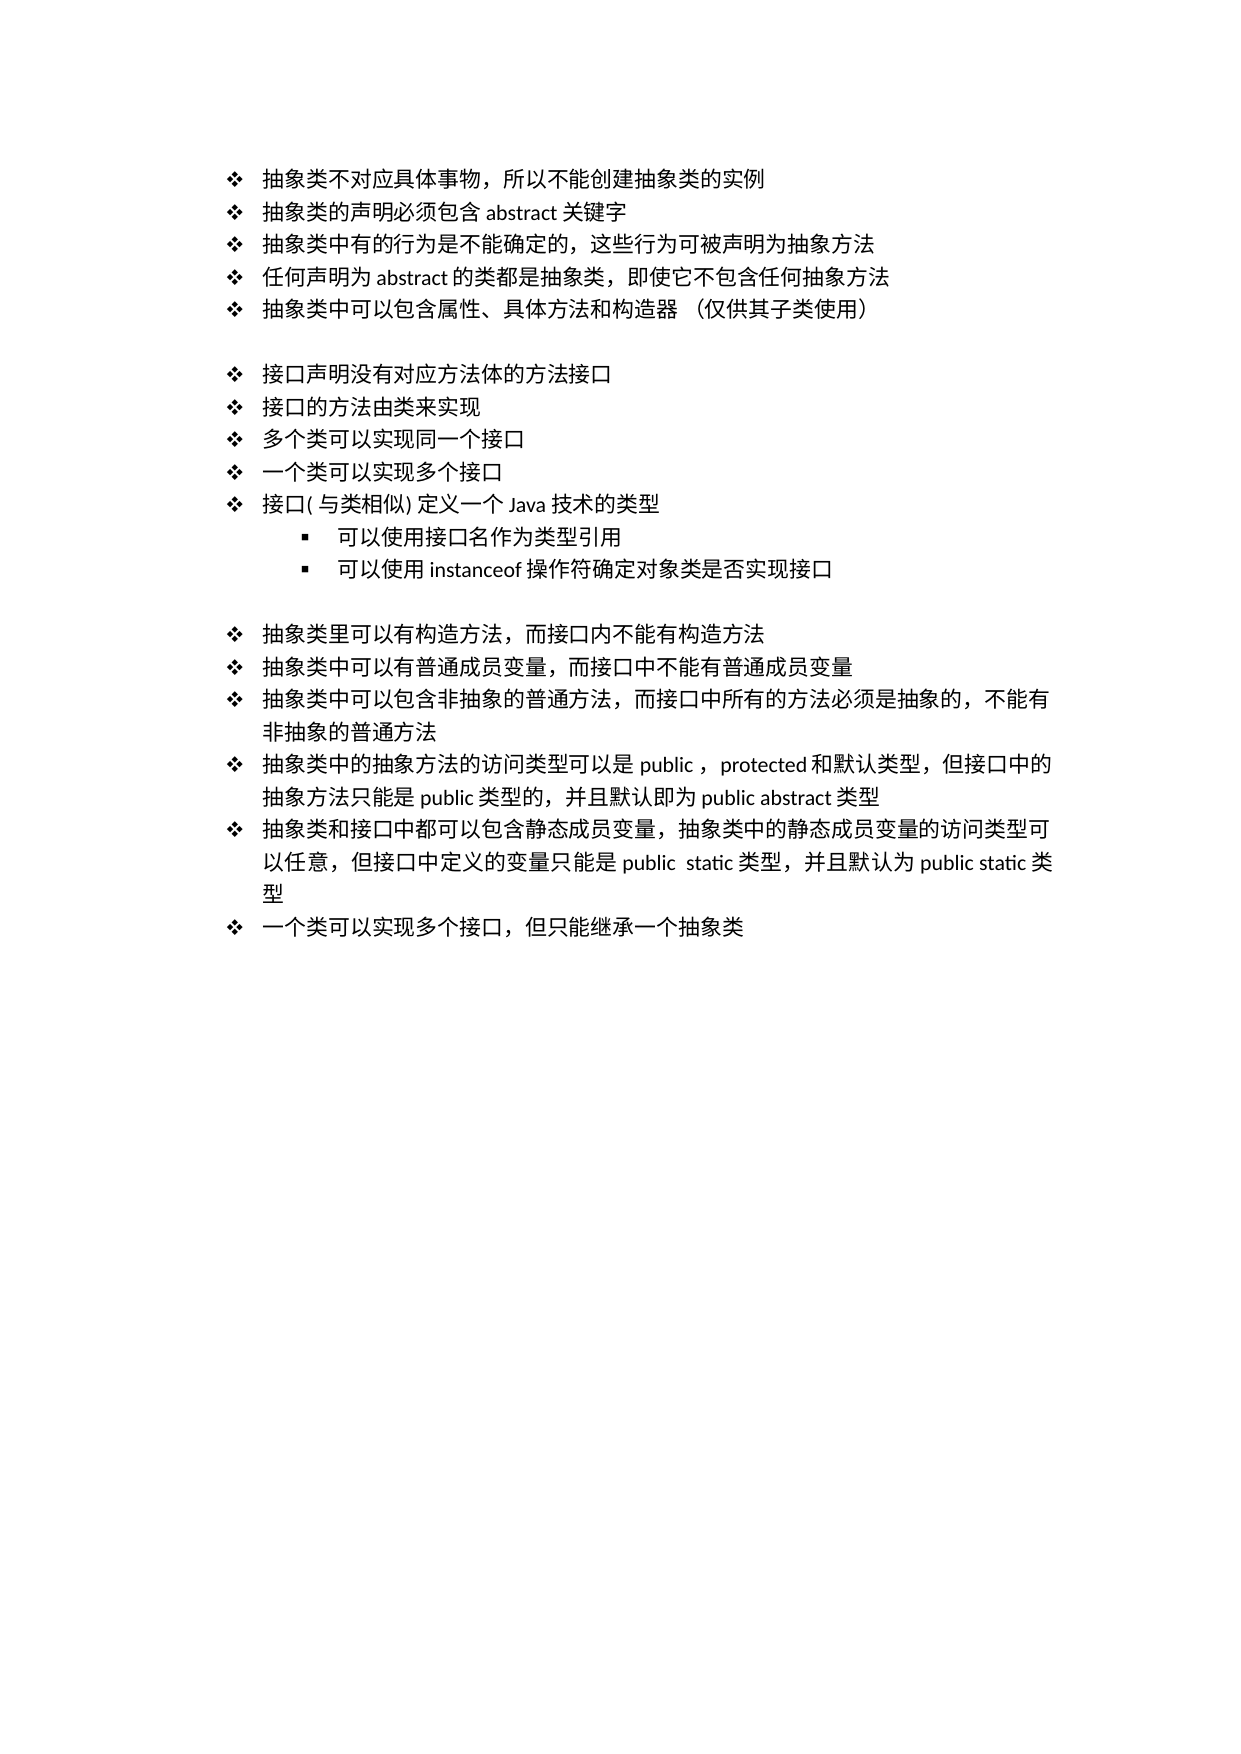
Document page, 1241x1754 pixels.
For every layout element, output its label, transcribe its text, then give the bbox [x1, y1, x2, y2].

list 抽象类中可以有普通成员变量，而接口中不能有普通成员变量 [225, 649, 1053, 682]
list 抽象类和接口中都可以包含静态成员变量，抽象类中的静态成员变量的访问类型可以任意，但接口中定义的变量只能是public static类型，并且默认为public static类型 [225, 812, 1053, 909]
list 抽象类中有的行为是不能确定的，这些行为可被声明为抽象方法 [225, 227, 1053, 259]
list 任何声明为abstract的类都是抽象类，即使它不包含任何抽象方法 [225, 259, 1053, 292]
list 一个类可以实现多个接口 [225, 454, 1053, 487]
list 可以使用接口名作为类型引用 [300, 519, 1053, 552]
list 可以使用instanceof 操作符确定对象类是否实现接口 [300, 552, 1053, 584]
list 抽象类的声明必须包含abstract关键字 [225, 194, 1053, 227]
list 抽象类不对应具体事物，所以不能创建抽象类的实例 [225, 162, 1053, 194]
list 接口的方法由类来实现 [225, 389, 1053, 422]
list 接口( 与类相似) 定义一个Java 技术的类型 [225, 487, 1053, 519]
list 抽象类里可以有构造方法，而接口内不能有构造方法 [225, 617, 1053, 649]
list 接口声明没有对应方法体的方法接口 [225, 357, 1053, 389]
list 多个类可以实现同一个接口 [225, 422, 1053, 454]
list 抽象类中的抽象方法的访问类型可以是public ，protected和默认类型，但接口中的抽象方法只能是public类型的，并且默认即为public abstract类型 [225, 747, 1053, 812]
list 抽象类中可以包含属性、具体方法和构造器 （仅供其子类使用） [225, 292, 1053, 324]
list 抽象类中可以包含非抽象的普通方法，而接口中所有的方法必须是抽象的，不能有非抽象的普通方法 [225, 682, 1053, 747]
list 一个类可以实现多个接口，但只能继承一个抽象类 [225, 909, 1053, 942]
